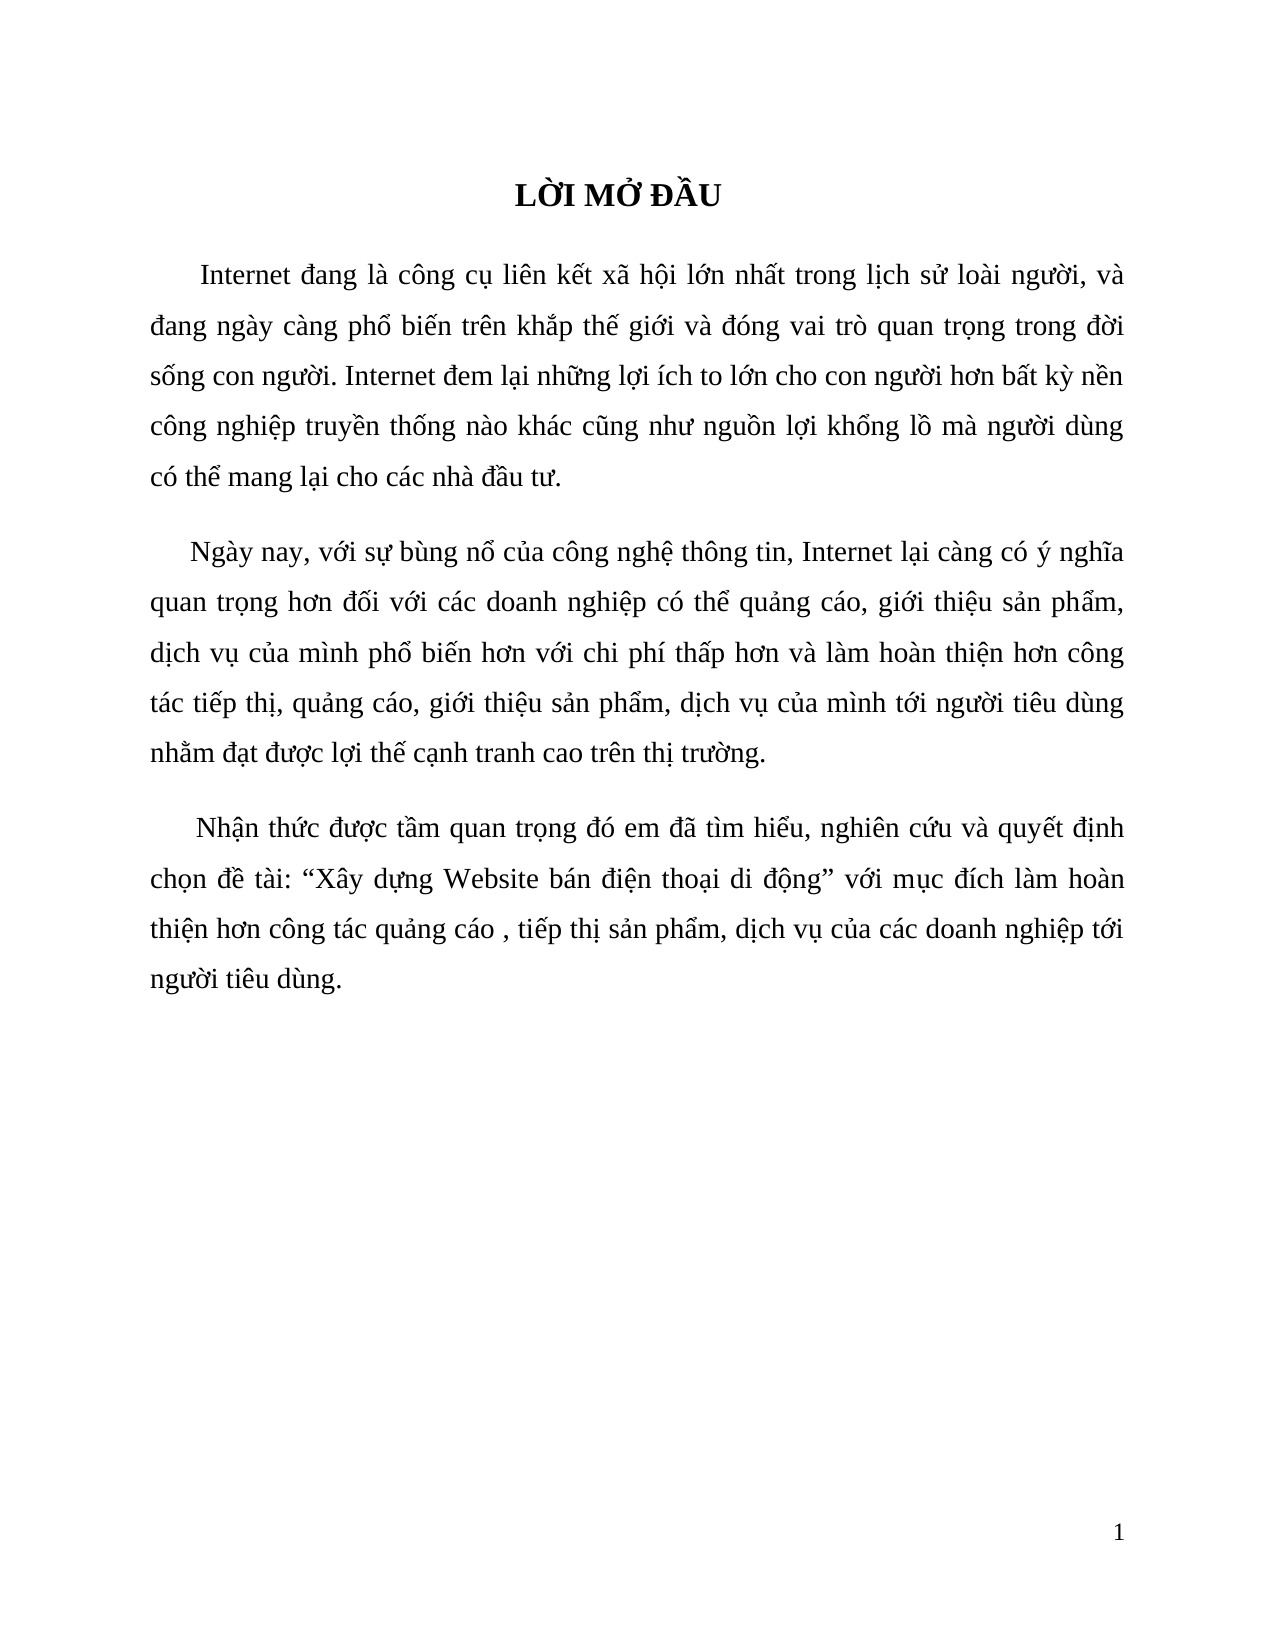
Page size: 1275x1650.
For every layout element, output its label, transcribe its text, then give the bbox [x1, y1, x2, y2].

text Ngày nay, với sự bùng nổ của công nghệ thông tin, Internet lại càng có ý nghĩa quan trọng hơn đối với các doanh nghiệp có thể quảng cáo, giới thiệu sản phẩm, dịch vụ của mình phổ biến hơn với chi phí thấp hơn và làm hoàn thiện hơn công tác tiếp thị, quảng cáo, giới thiệu sản phẩm, dịch vụ của mình tới người tiêu dùng nhằm đạt được lợi thế cạnh tranh cao trên thị trường. [150, 534, 1125, 769]
text Nhận thức được tầm quan trọng đó em đã tìm hiểu, nghiên cứu và quyết định chọn đề tài: “Xây dựng Website bán điện thoại di động” với mục đích làm hoàn thiện hơn công tác quảng cáo , tiếp thị sản phẩm, dịch vụ của các doanh nghiệp tới người tiêu dùng. [150, 811, 1125, 995]
text Internet đang là công cụ liên kết xã hội lớn nhất trong lịch sử loài người, và đang ngày càng phổ biến trên khắp thế giới và đóng vai trò quan trọng trong đời sống con người. Internet đem lại những lợi ích to lớn cho con người hơn bất kỳ nền công nghiệp truyền thống nào khác cũng như nguồn lợi khổng lồ mà người dùng có thể mang lại cho các nhà đầu tư. [150, 257, 1125, 492]
text LỜI MỞ ĐẦU [150, 175, 1125, 213]
